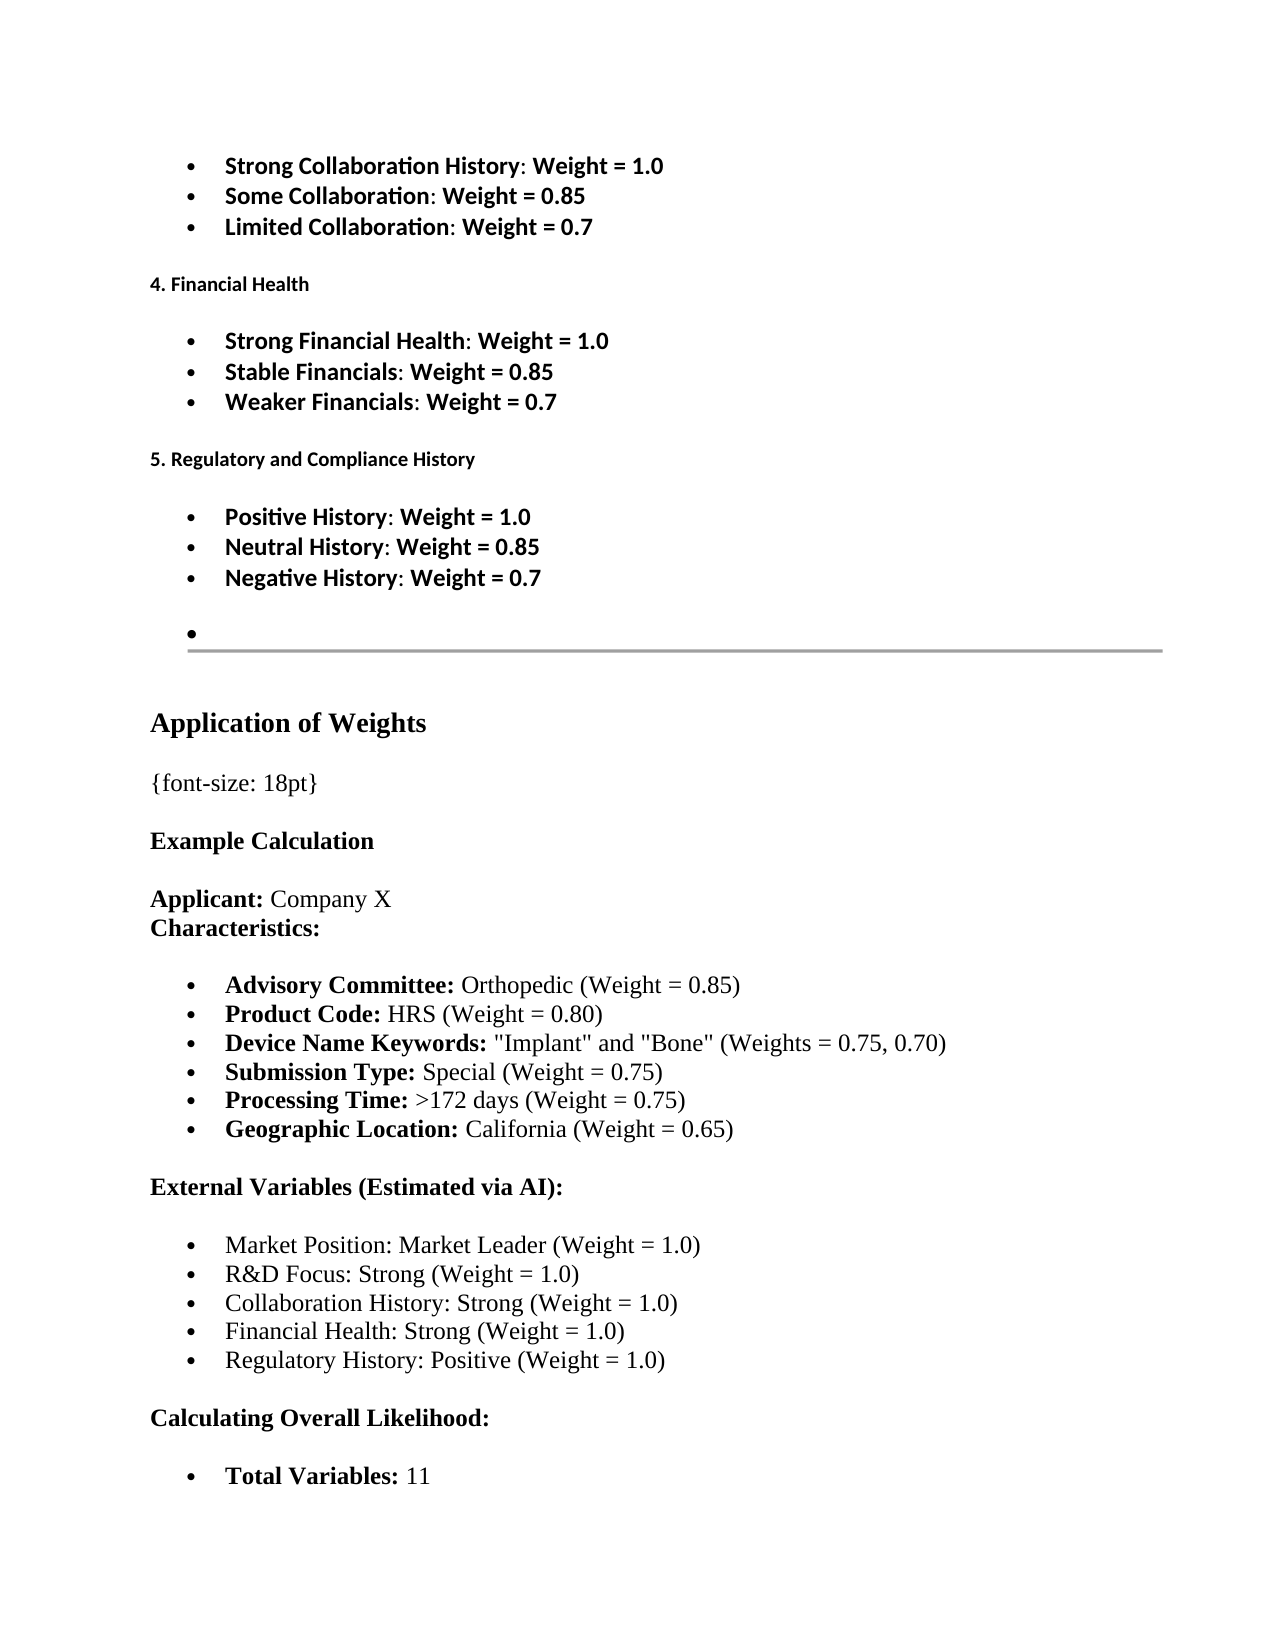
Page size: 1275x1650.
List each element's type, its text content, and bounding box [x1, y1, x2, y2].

text 5. Regulatory and Compliance History [150, 446, 1125, 471]
text External Variables (Estimated via AI): [150, 1172, 1125, 1201]
list Stable Financials: Weight = 0.85 [187, 356, 1125, 386]
list Advisory Committee: Orthopedic (Weight = 0.85) [187, 971, 1125, 999]
text 4. Financial Health [150, 271, 1125, 296]
list Financial Health: Strong (Weight = 1.0) [187, 1316, 1125, 1345]
list Geographic Location: California (Weight = 0.65) [187, 1114, 1125, 1143]
list Regulatory History: Positive (Weight = 1.0) [187, 1345, 1125, 1374]
list Total Variables: 11 [187, 1461, 1125, 1490]
list Strong Collaboration History: Weight = 1.0 [187, 150, 1125, 181]
text Example Calculation [150, 826, 1125, 855]
text Calculating Overall Likelihood: [150, 1403, 1125, 1432]
list Collaboration History: Strong (Weight = 1.0) [187, 1288, 1125, 1316]
text Applicant: Company X Characteristics: [150, 884, 1125, 941]
list Strong Financial Health: Weight = 1.0 [187, 325, 1125, 356]
text {font-size: 18pt} [150, 768, 1125, 797]
list R&D Focus: Strong (Weight = 1.0) [187, 1259, 1125, 1288]
list Negative History: Weight = 0.7 [187, 562, 1125, 592]
list Product Code: HRS (Weight = 0.80) [187, 999, 1125, 1028]
list Processing Time: >172 days (Weight = 0.75) [187, 1086, 1125, 1114]
list Weaker Financials: Weight = 0.7 [187, 386, 1125, 417]
list Market Position: Market Leader (Weight = 1.0) [187, 1230, 1125, 1259]
list Submission Type: Special (Weight = 0.75) [187, 1057, 1125, 1086]
text Application of Weights [150, 707, 1125, 739]
list Device Name Keywords: "Implant" and "Bone" (Weights = 0.75, 0.70) [187, 1028, 1125, 1057]
list Positive History: Weight = 1.0 [187, 501, 1125, 531]
list Some Collaboration: Weight = 0.85 [187, 181, 1125, 211]
list Neutral History: Weight = 0.85 [187, 531, 1125, 562]
list Limited Collaboration: Weight = 0.7 [187, 211, 1125, 242]
